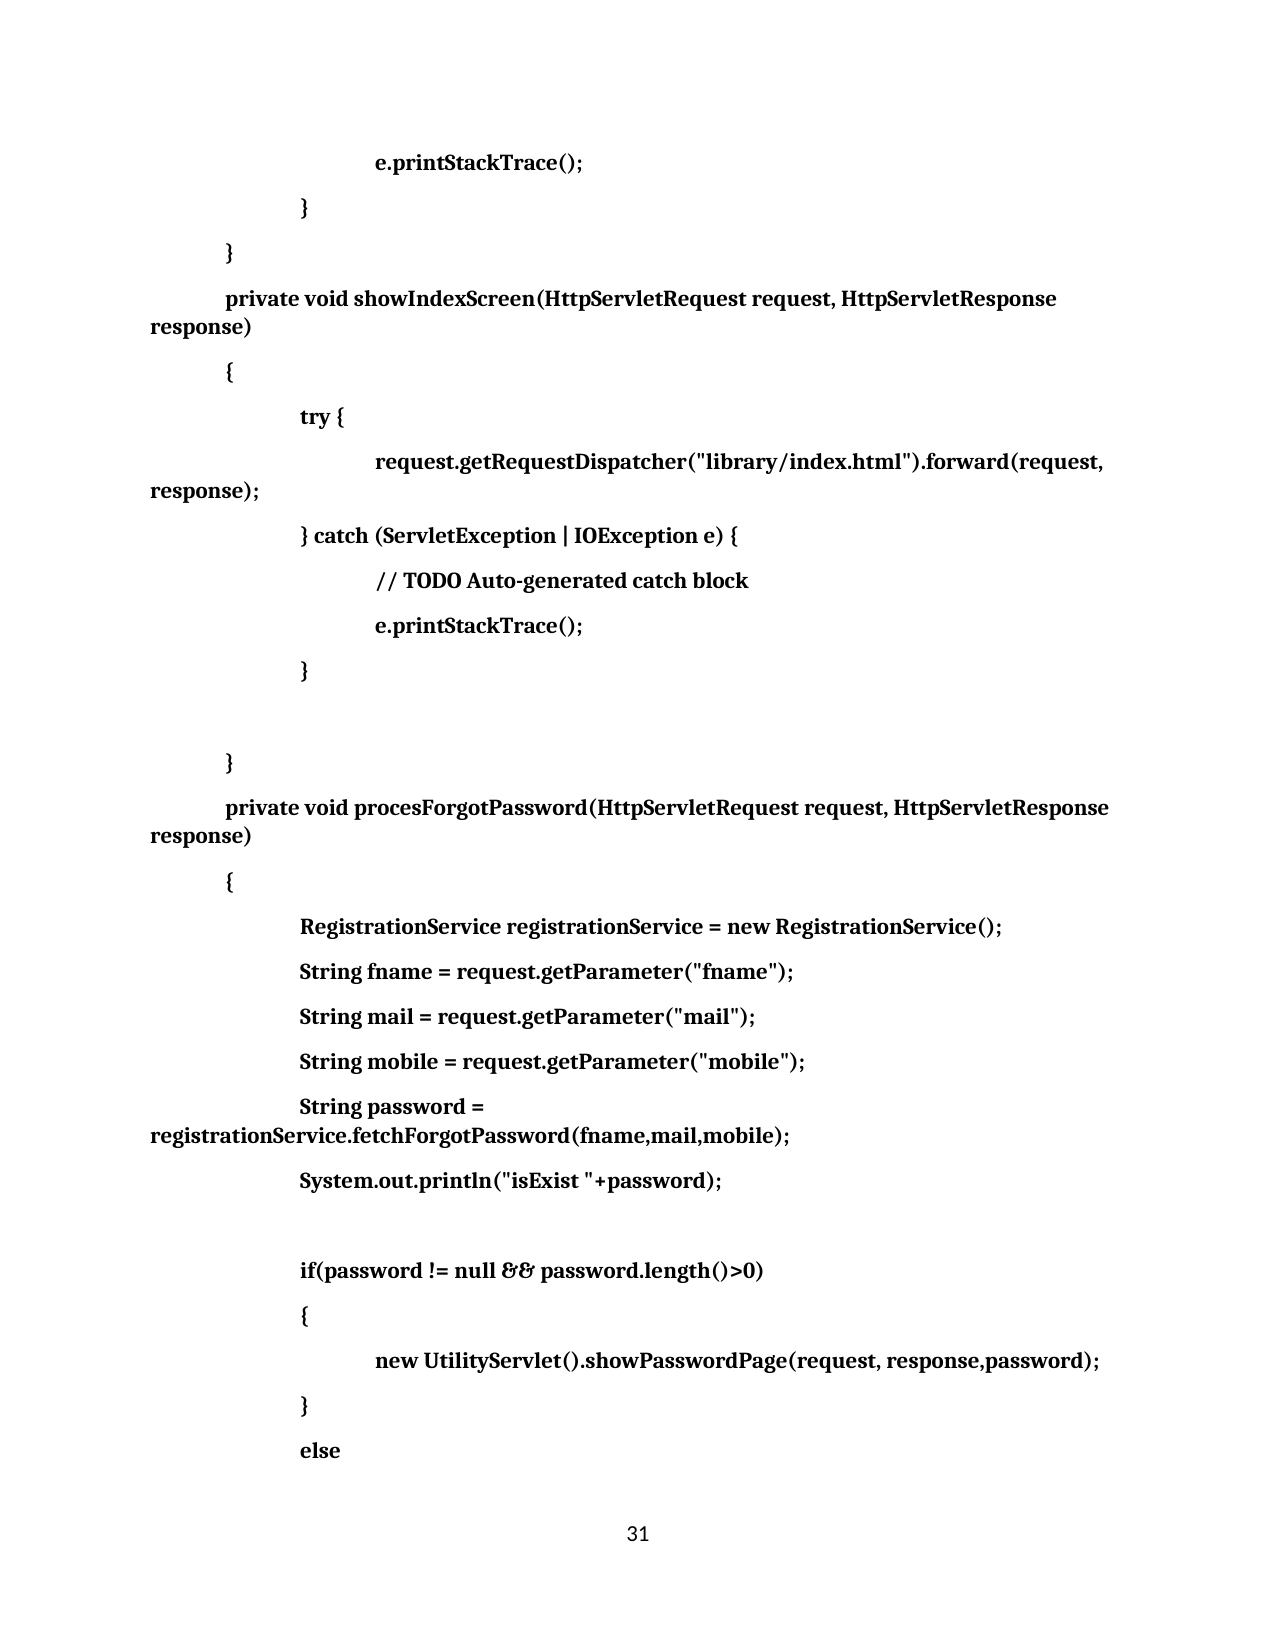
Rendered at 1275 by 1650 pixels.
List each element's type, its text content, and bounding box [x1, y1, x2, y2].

text } [150, 750, 1125, 776]
text { [150, 1303, 1125, 1329]
text RegistrationService registrationService = new RegistrationService(); [150, 913, 1125, 940]
text } [150, 658, 1125, 684]
text try { [150, 404, 1125, 430]
text } [150, 1393, 1125, 1419]
text String mobile = request.getParameter("mobile"); [150, 1049, 1125, 1075]
text else [150, 1438, 1125, 1464]
text } [150, 240, 1125, 267]
text private void showIndexScreen(HttpServletRequest request, HttpServletResponse response) [150, 285, 1125, 340]
text String password = registrationService.fetchForgotPassword(fname,mail,mobile); [150, 1094, 1125, 1149]
text if(password != null && password.length()>0) [150, 1258, 1125, 1284]
text String mail = request.getParameter("mail"); [150, 1004, 1125, 1030]
text System.out.println("isExist "+password); [150, 1167, 1125, 1194]
text e.printStackTrace(); [150, 150, 1125, 176]
text new UtilityServlet().showPasswordPage(request, response,password); [150, 1348, 1125, 1374]
text // TODO Auto-generated catch block [150, 568, 1125, 594]
text private void procesForgotPassword(HttpServletRequest request, HttpServletResponse response) [150, 795, 1125, 850]
text request.getRequestDispatcher("library/index.html").forward(request, response); [150, 449, 1125, 504]
text String fname = request.getParameter("fname"); [150, 959, 1125, 985]
text } [150, 195, 1125, 221]
text { [150, 868, 1125, 895]
text } catch (ServletException | IOException e) { [150, 523, 1125, 549]
text { [150, 359, 1125, 385]
text e.printStackTrace(); [150, 613, 1125, 639]
